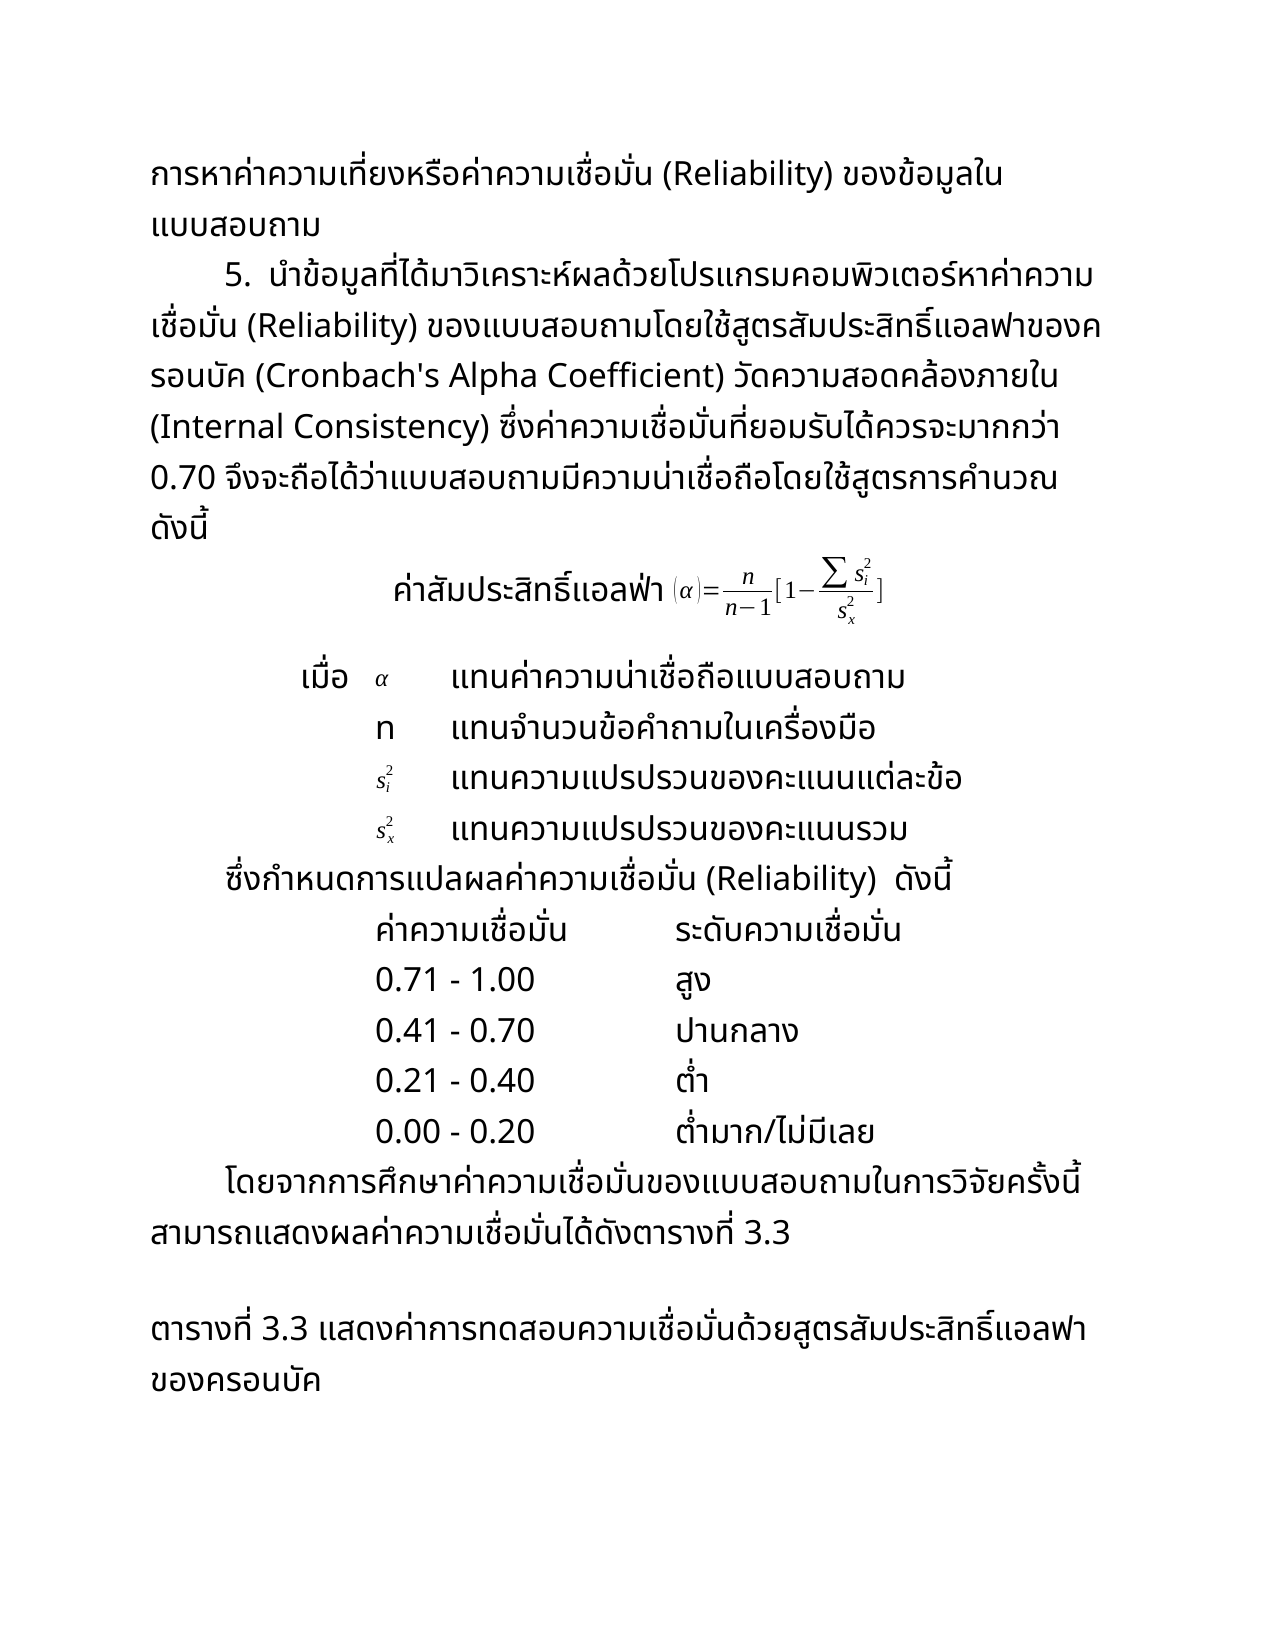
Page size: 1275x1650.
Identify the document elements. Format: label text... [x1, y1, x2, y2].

text 0.71 - 1.00 สูง [300, 956, 1125, 1007]
text แทนความแปรปรวนของคะแนนแต่ละข้อ [300, 754, 1125, 804]
text 0.41 - 0.70 ปานกลาง [300, 1007, 1125, 1057]
list นำข้อมูลที่ได้มาวิเคราะห์ผลด้วยโปรแกรมคอมพิวเตอร์หาค่าความเชื่อมั่น (Reliability) ของแบบสอบถามโดยใช้สูตรสัมประสิทธิ์แอลฟาของครอนบัค (Cronbach's Alpha Coefficient) วัดความสอดคล้องภายใน (Internal Consistency) ซึ่งค่าความเชื่อมั่นที่ยอมรับได้ควรจะมากกว่า 0.70 จึงจะถือได้ว่าแบบสอบถามมีความน่าเชื่อถือโดยใช้สูตรการคำนวณ ดังนี้ [150, 251, 1125, 554]
text เมื่อ แทนค่าความน่าเชื่อถือแบบสอบถาม [225, 653, 1125, 703]
text แทนความแปรปรวนของคะแนนรวม [300, 804, 1125, 855]
text n แทนจำนวนข้อคำถามในเครื่องมือ [300, 703, 1125, 754]
text 0.00 - 0.20 ต่ำมาก/ไม่มีเลย [300, 1108, 1125, 1158]
text ค่าสัมประสิทธิ์แอลฟ่า [150, 554, 1125, 628]
text โดยจากการศึกษาค่าความเชื่อมั่นของแบบสอบถามในการวิจัยครั้งนี้ สามารถแสดงผลค่าความเชื่อมั่นได้ดังตารางที่ 3.3 [150, 1158, 1125, 1259]
text ตารางที่ 3.3 แสดงค่าการทดสอบความเชื่อมั่นด้วยสูตรสัมประสิทธิ์แอลฟาของครอนบัค [150, 1305, 1125, 1406]
text 0.21 - 0.40 ต่ำ [300, 1057, 1125, 1108]
text ค่าความเชื่อมั่น ระดับความเชื่อมั่น [300, 906, 1125, 956]
text ซึ่งกำหนดการแปลผลค่าความเชื่อมั่น (Reliability) ดังนี้ [150, 855, 1125, 906]
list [150, 150, 1125, 251]
